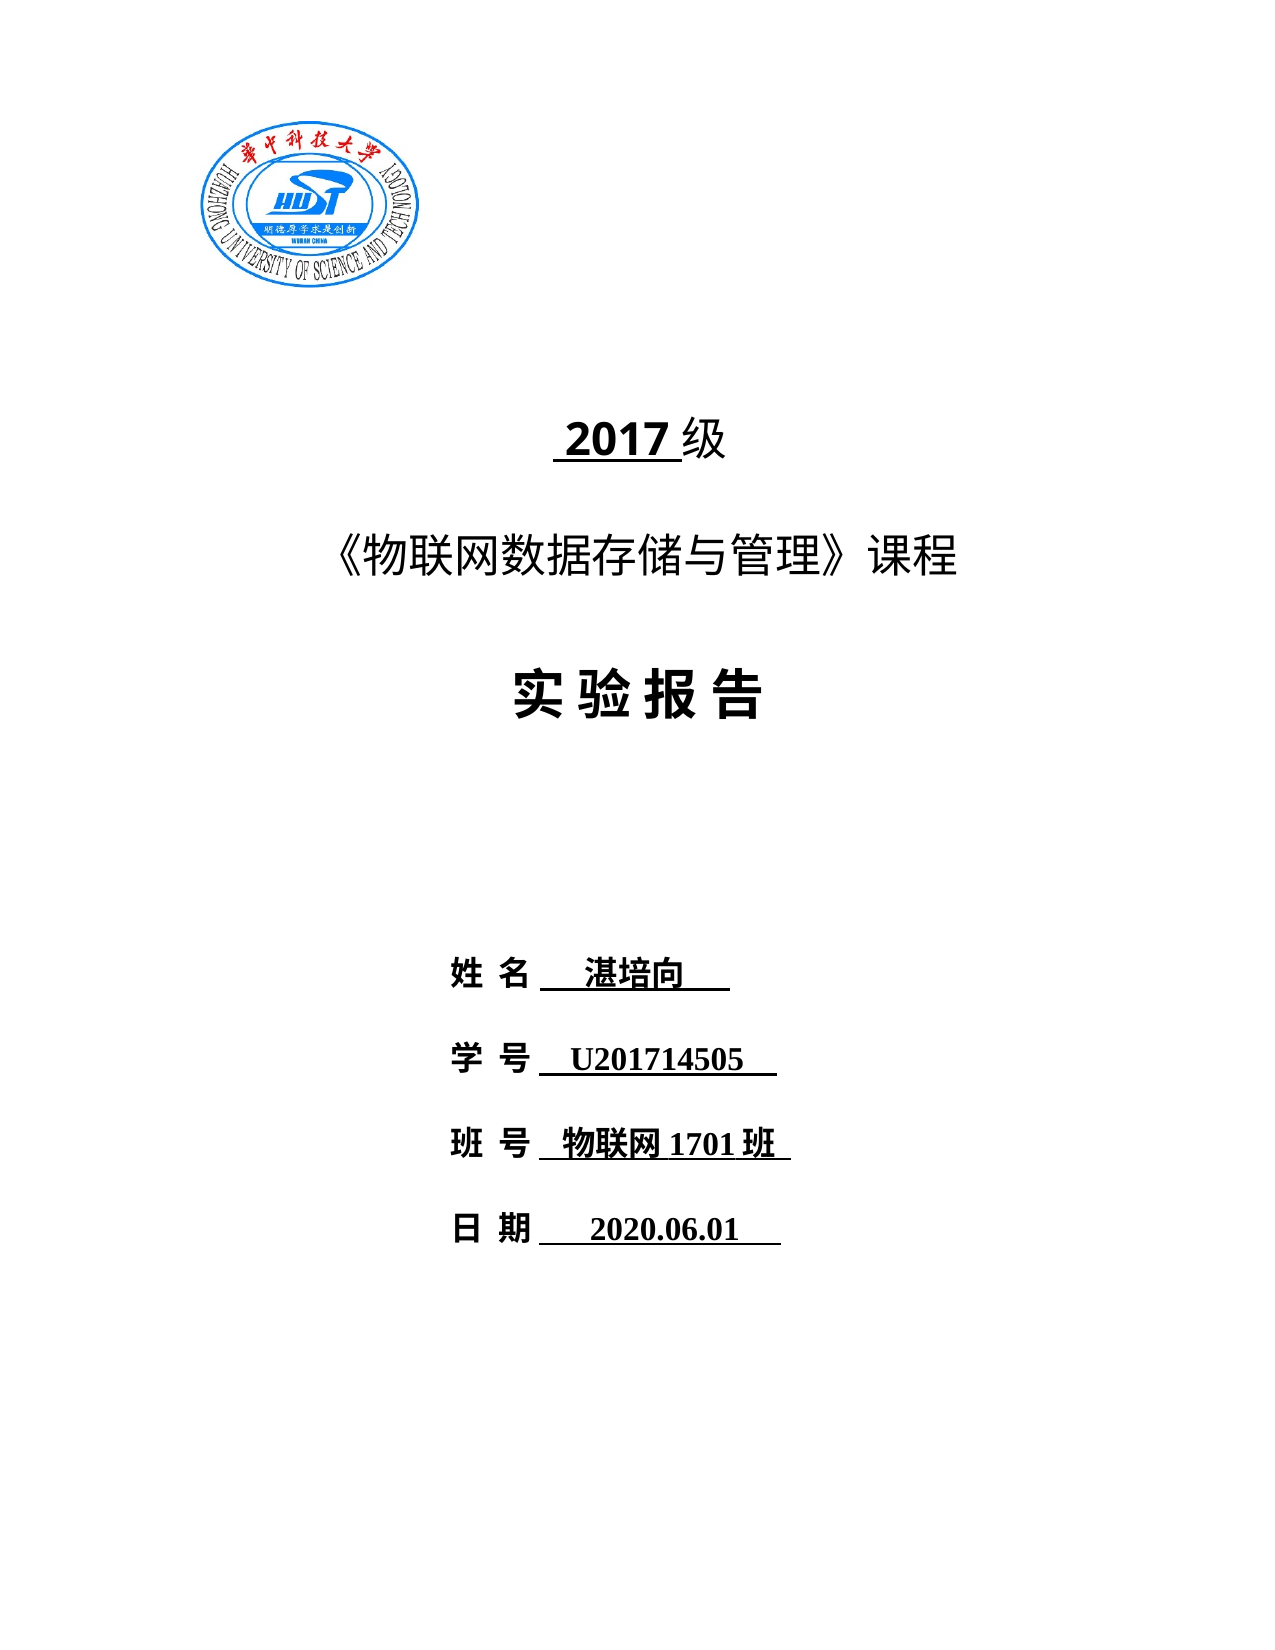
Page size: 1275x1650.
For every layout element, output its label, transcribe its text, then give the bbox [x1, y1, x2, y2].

text 学 号 U201714505 [450, 1032, 1087, 1080]
picture [187, 121, 440, 288]
text 实 验 报 告 [187, 652, 1087, 730]
text 《物联网数据存储与管理》课程 [187, 519, 1087, 585]
text 姓 名 湛培向 [450, 947, 1087, 995]
text 班 号 物联网1701班 [450, 1117, 1087, 1165]
text 2017 级 [187, 402, 1087, 469]
text 日 期 2020.06.01 [450, 1202, 1087, 1250]
